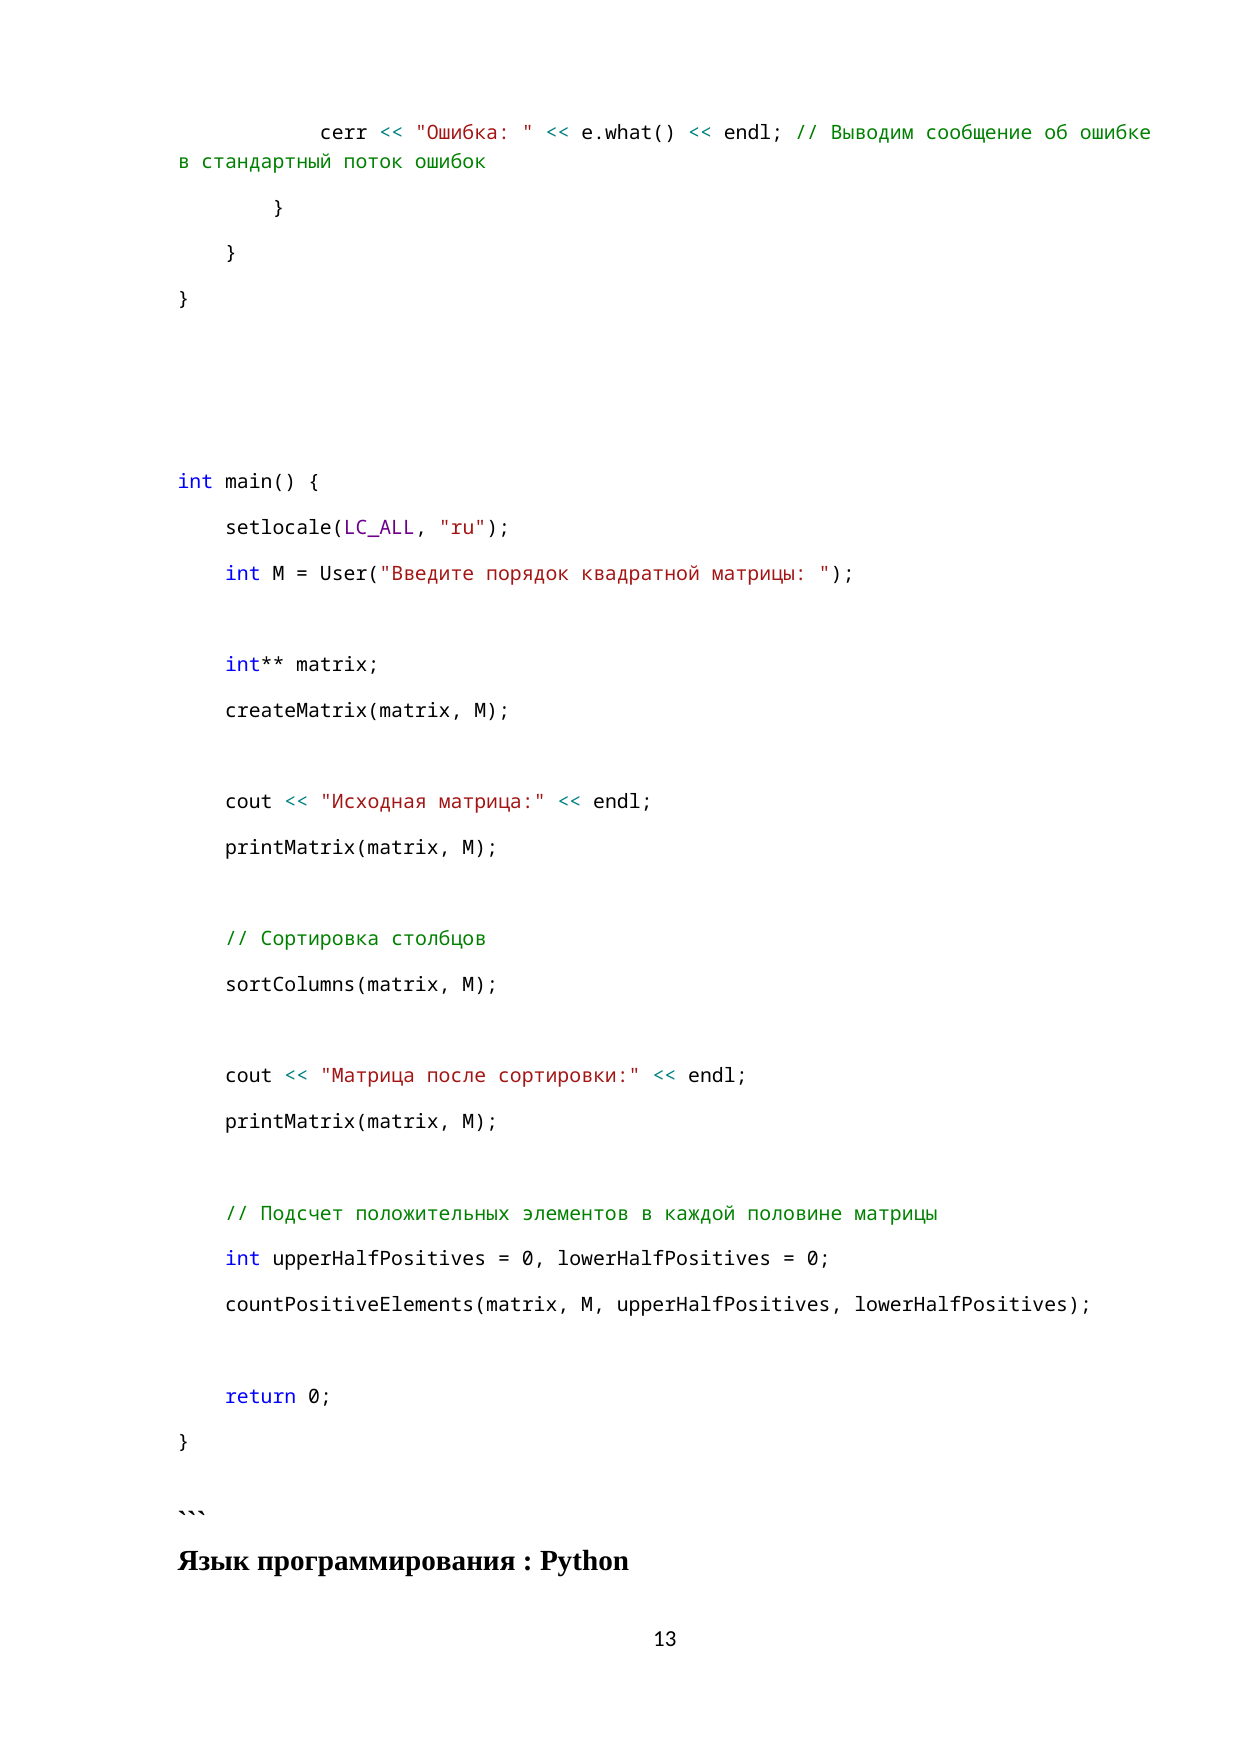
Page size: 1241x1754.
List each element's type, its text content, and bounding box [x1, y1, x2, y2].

text return 0; [177, 1382, 1152, 1409]
text cout << "Исходная матрица:" << endl; [177, 787, 1152, 814]
text } [177, 239, 1152, 266]
text setlocale(LC_ALL, "ru"); [177, 513, 1152, 540]
text cerr << "Ошибка: " << e.what() << endl; // Выводим сообщение об ошибке в стандартный поток ошибок [177, 118, 1152, 174]
text // Сортировка столбцов [177, 924, 1152, 952]
text int main() { [177, 467, 1152, 494]
text Язык программирования : Python [177, 1543, 1152, 1576]
text } [177, 284, 1152, 311]
text createMatrix(matrix, M); [177, 696, 1152, 723]
text int** matrix; [177, 650, 1152, 677]
text // Подсчет положительных элементов в каждой половине матрицы [177, 1199, 1152, 1226]
text int upperHalfPositives = 0, lowerHalfPositives = 0; [177, 1245, 1152, 1272]
text int M = User("Введите порядок квадратной матрицы: "); [177, 559, 1152, 586]
text printMatrix(matrix, M); [177, 1107, 1152, 1134]
text sortColumns(matrix, M); [177, 970, 1152, 997]
text } [177, 1428, 1152, 1454]
text countPositiveElements(matrix, M, upperHalfPositives, lowerHalfPositives); [177, 1290, 1152, 1317]
text ``` [177, 1504, 1152, 1538]
text printMatrix(matrix, M); [177, 833, 1152, 860]
text } [177, 193, 1152, 220]
text cout << "Матрица после сортировки:" << endl; [177, 1062, 1152, 1089]
